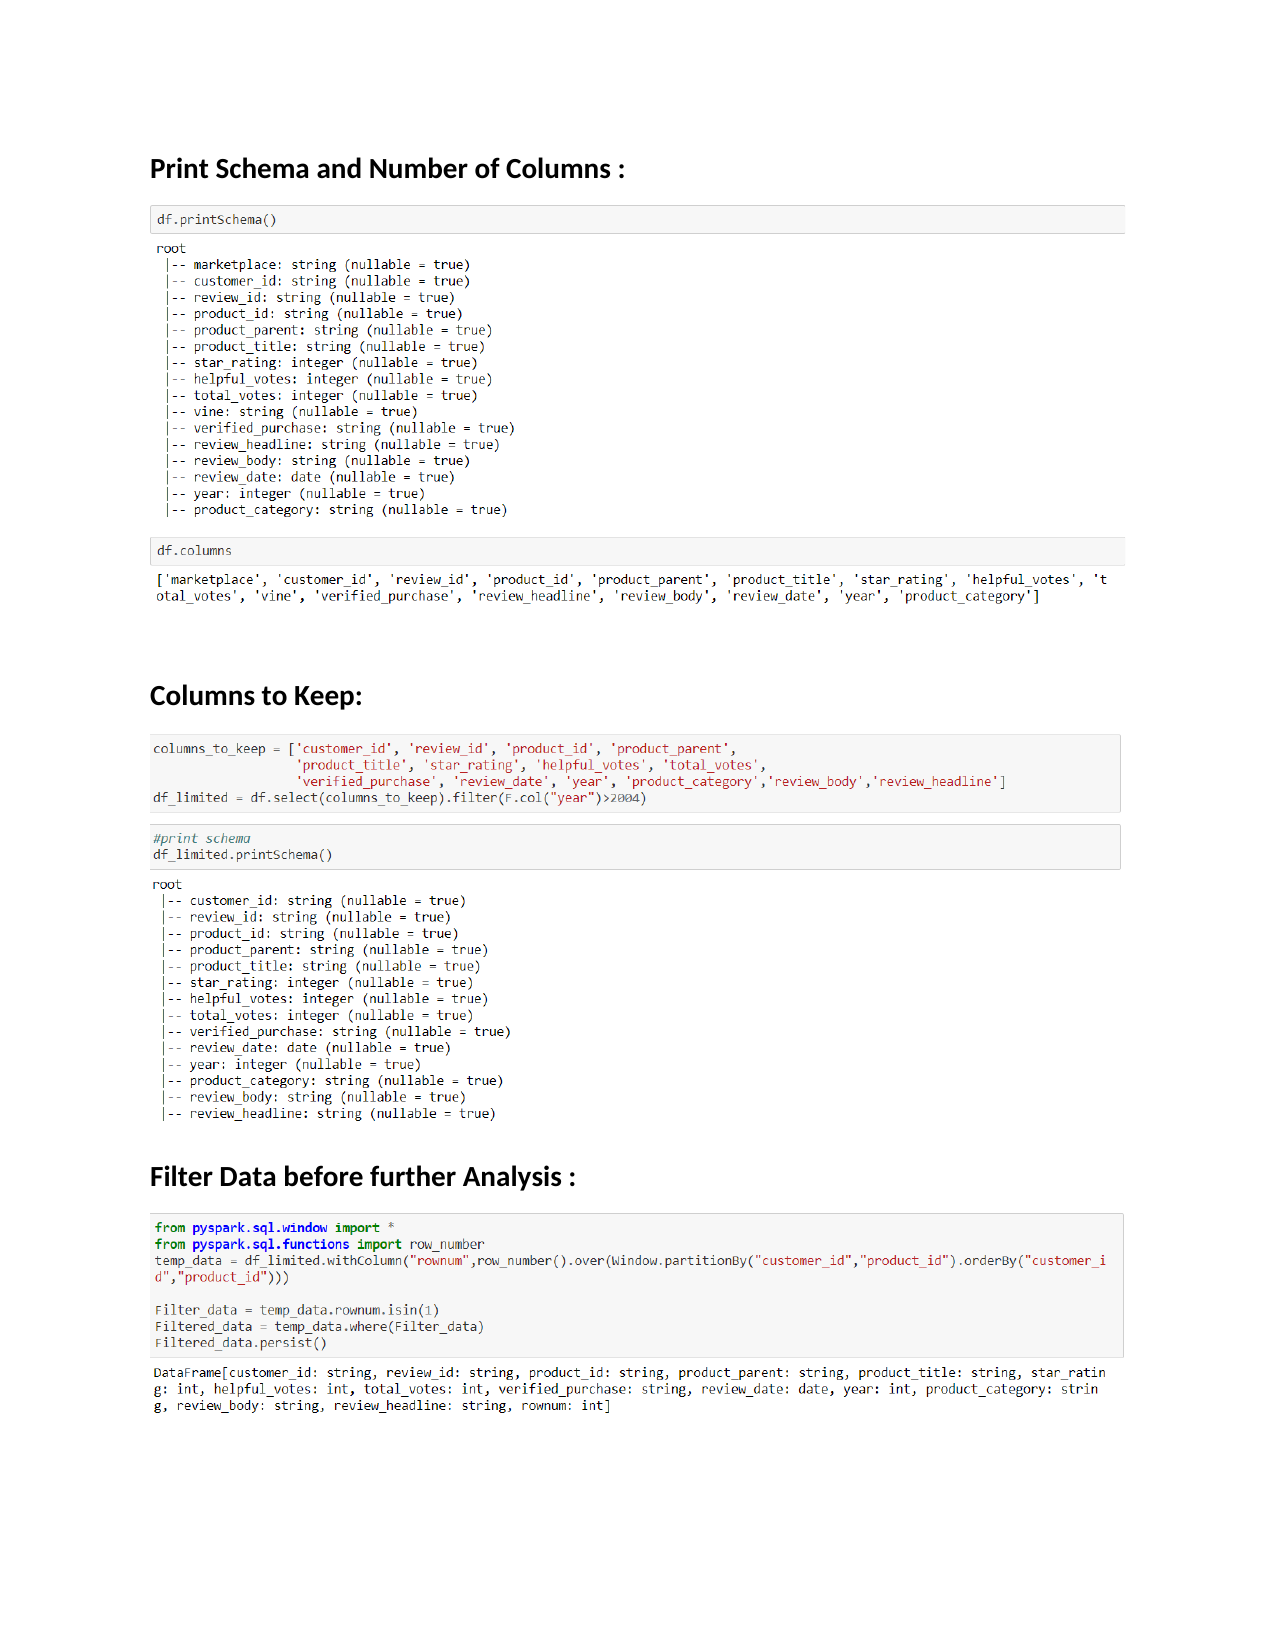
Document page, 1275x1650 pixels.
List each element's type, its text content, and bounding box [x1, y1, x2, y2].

text Filter Data before further Analysis : [150, 1158, 1125, 1194]
picture [150, 1213, 1125, 1430]
text Columns to Keep: [150, 677, 1125, 712]
picture [150, 731, 1125, 1140]
text Print Schema and Number of Columns : [150, 150, 1125, 186]
picture [150, 205, 1125, 611]
